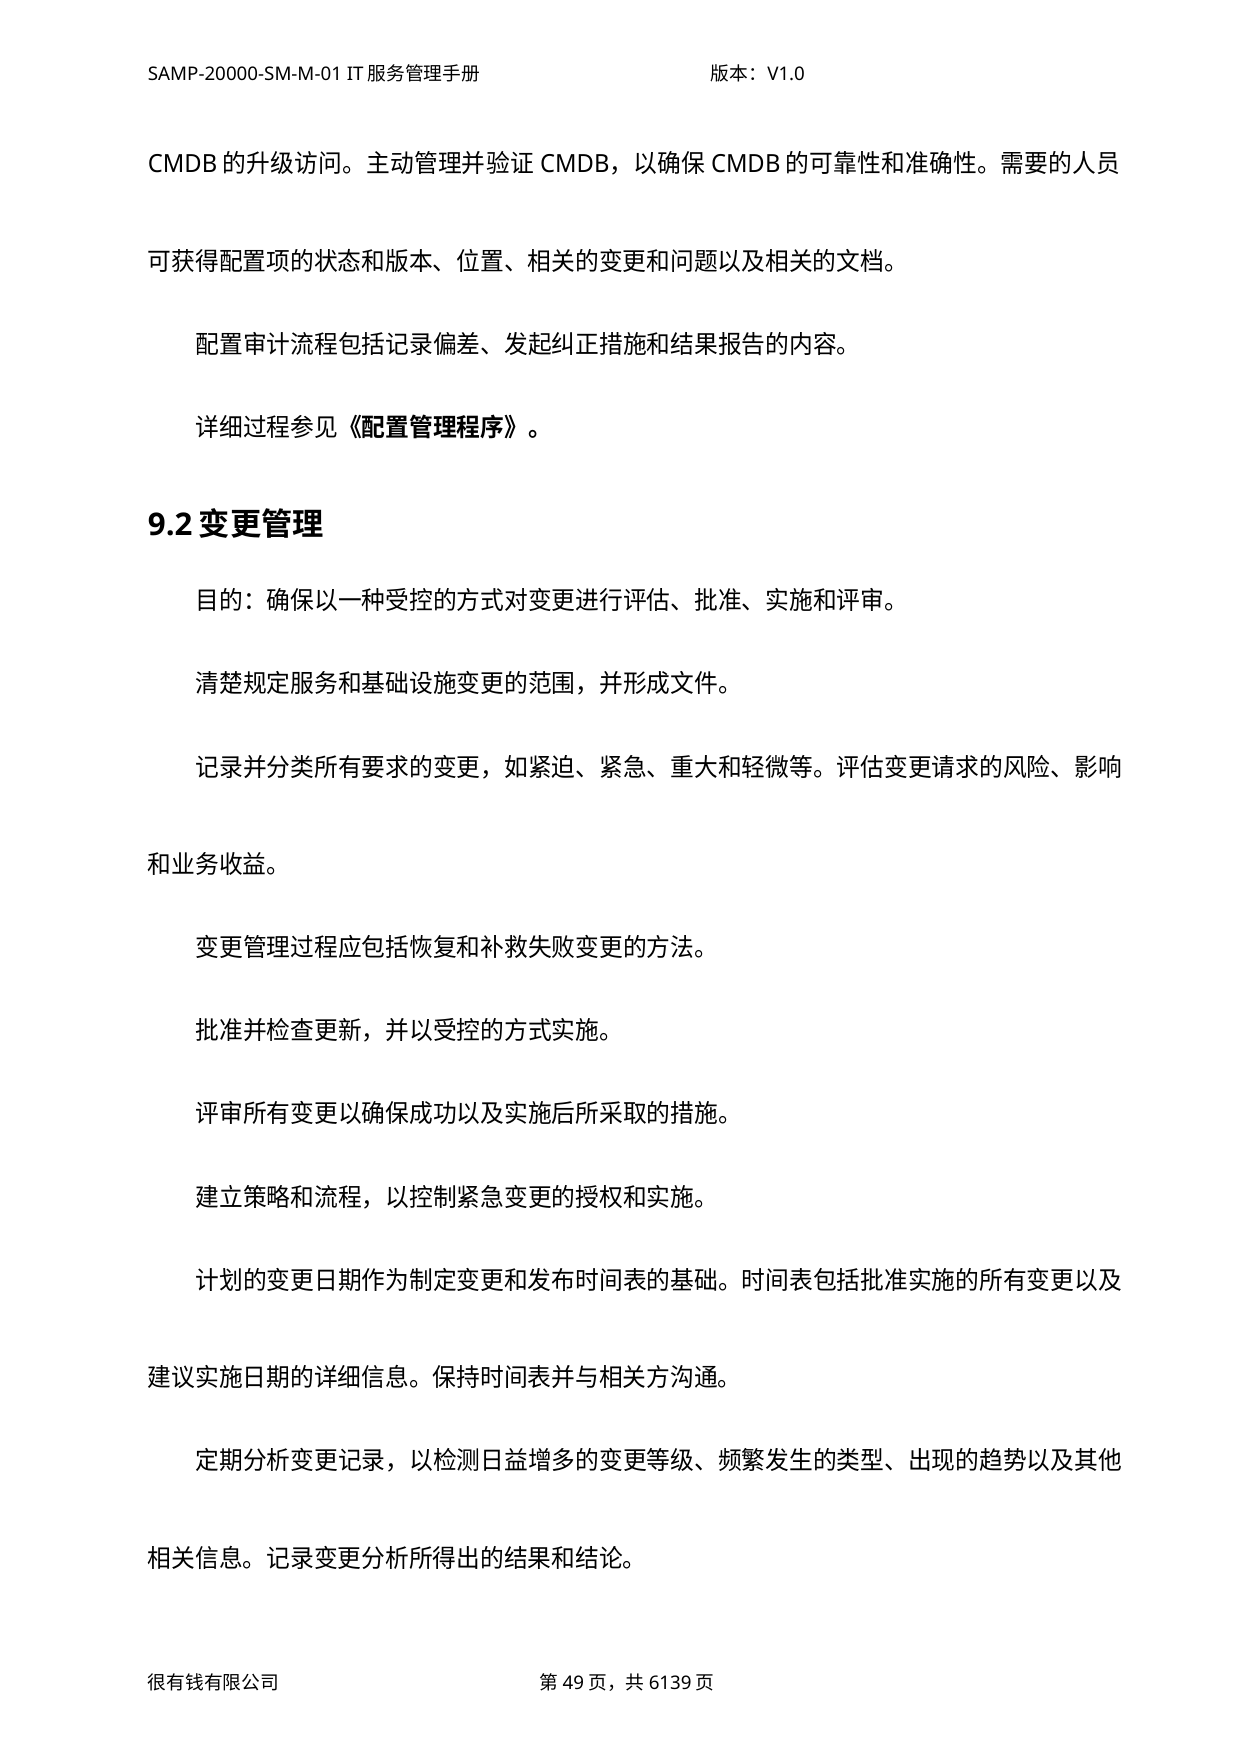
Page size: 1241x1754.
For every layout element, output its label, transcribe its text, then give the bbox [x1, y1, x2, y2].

text 建立策略和流程，以控制紧急变更的授权和实施。 [148, 1163, 1122, 1228]
text 计划的变更日期作为制定变更和发布时间表的基础。时间表包括批准实施的所有变更以及建议实施日期的详细信息。保持时间表并与相关方沟通。 [148, 1246, 1122, 1408]
text 变更管理过程应包括恢复和补救失败变更的方法。 [148, 913, 1122, 978]
text 定期分析变更记录，以检测日益增多的变更等级、频繁发生的类型、出现的趋势以及其他相关信息。记录变更分析所得出的结果和结论。 [148, 1426, 1122, 1589]
text 目的：确保以一种受控的方式对变更进行评估、批准、实施和评审。 [148, 566, 1122, 631]
text 清楚规定服务和基础设施变更的范围，并形成文件。 [148, 649, 1122, 714]
text 评审所有变更以确保成功以及实施后所采取的措施。 [148, 1079, 1122, 1144]
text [148, 129, 1122, 292]
text 详细过程参见《配置管理程序》。 [148, 393, 1122, 458]
text 记录并分类所有要求的变更，如紧迫、紧急、重大和轻微等。评估变更请求的风险、影响和业务收益。 [148, 733, 1122, 895]
subtitle 9.2变更管理 [148, 489, 1122, 554]
text 批准并检查更新，并以受控的方式实施。 [148, 996, 1122, 1061]
text 配置审计流程包括记录偏差、发起纠正措施和结果报告的内容。 [148, 310, 1122, 375]
